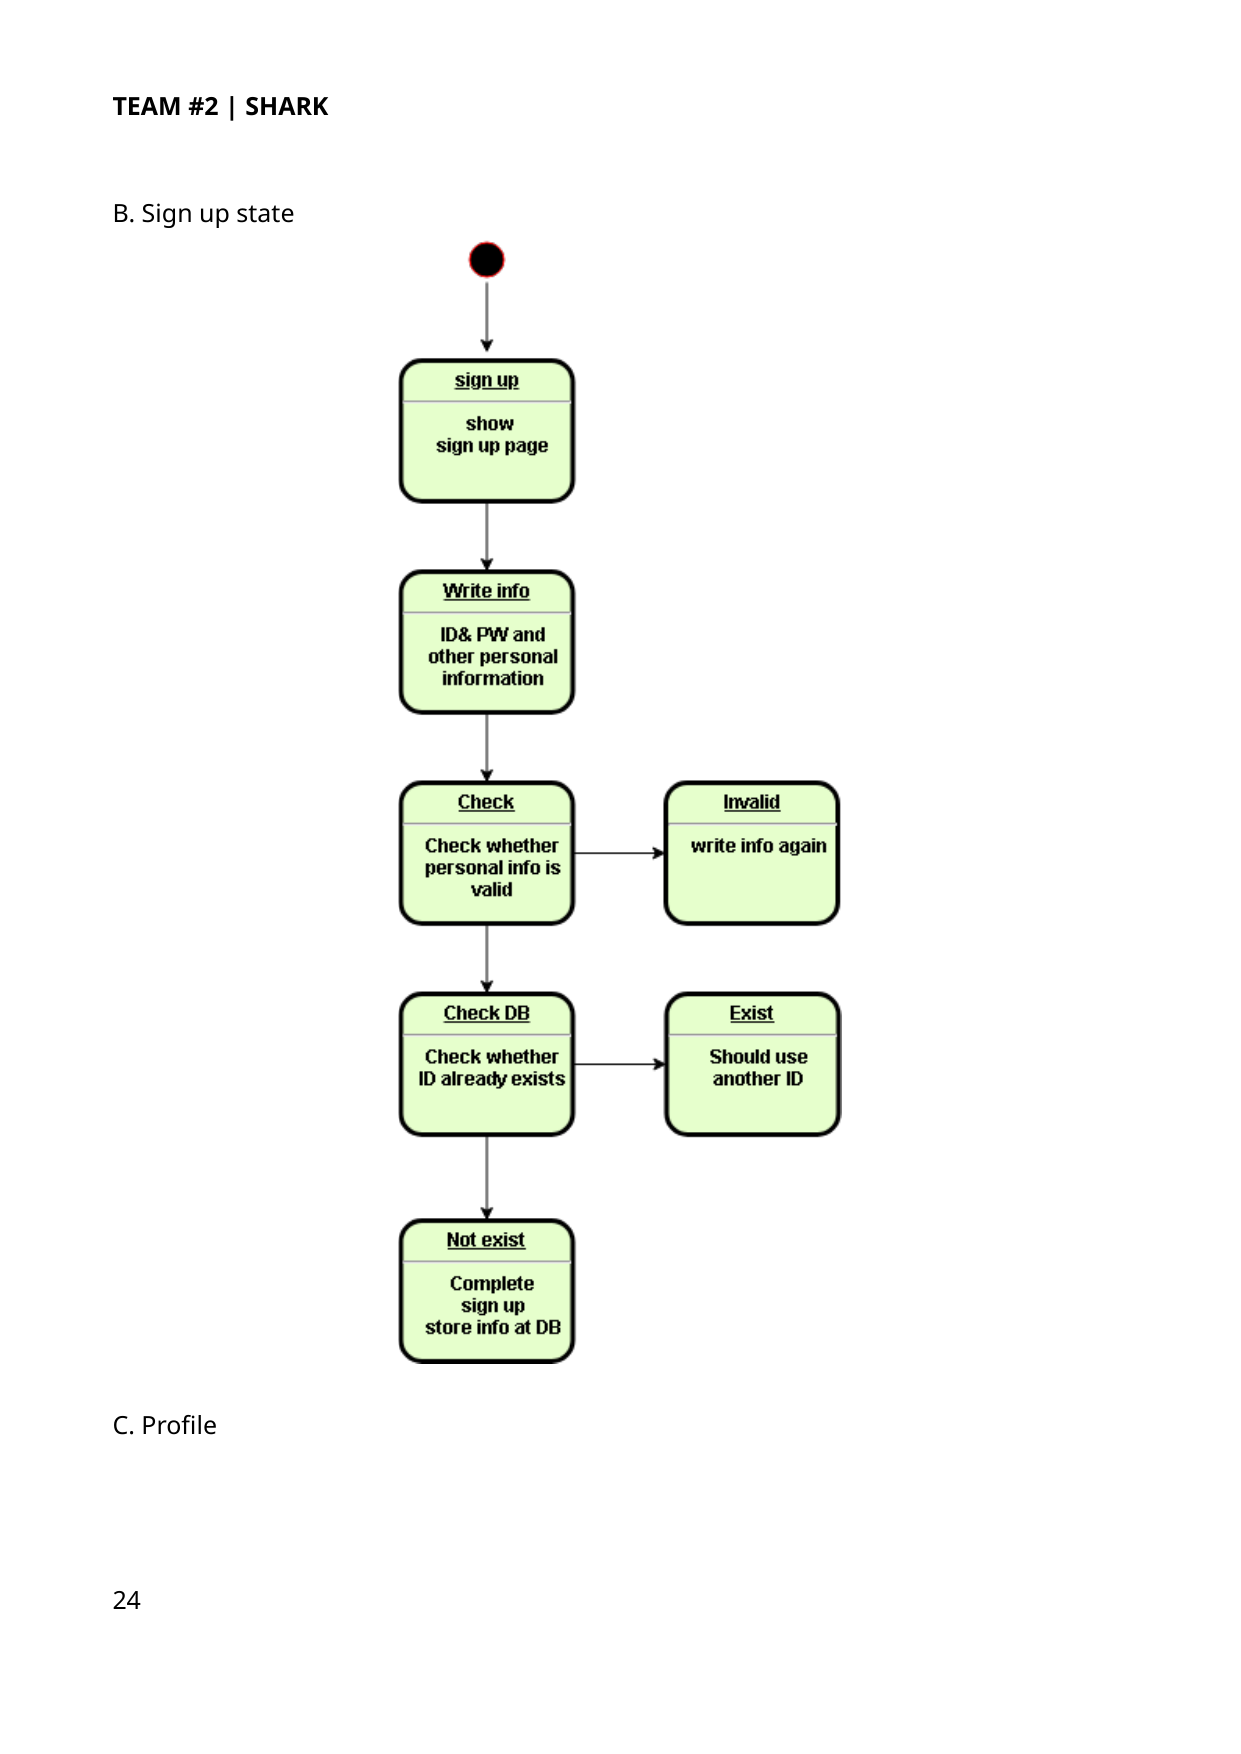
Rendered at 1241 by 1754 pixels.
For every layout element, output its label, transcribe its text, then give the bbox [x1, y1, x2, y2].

picture [398, 235, 842, 1364]
text C. Profile [112, 1407, 1128, 1442]
text B. Sign up state [112, 196, 1128, 230]
